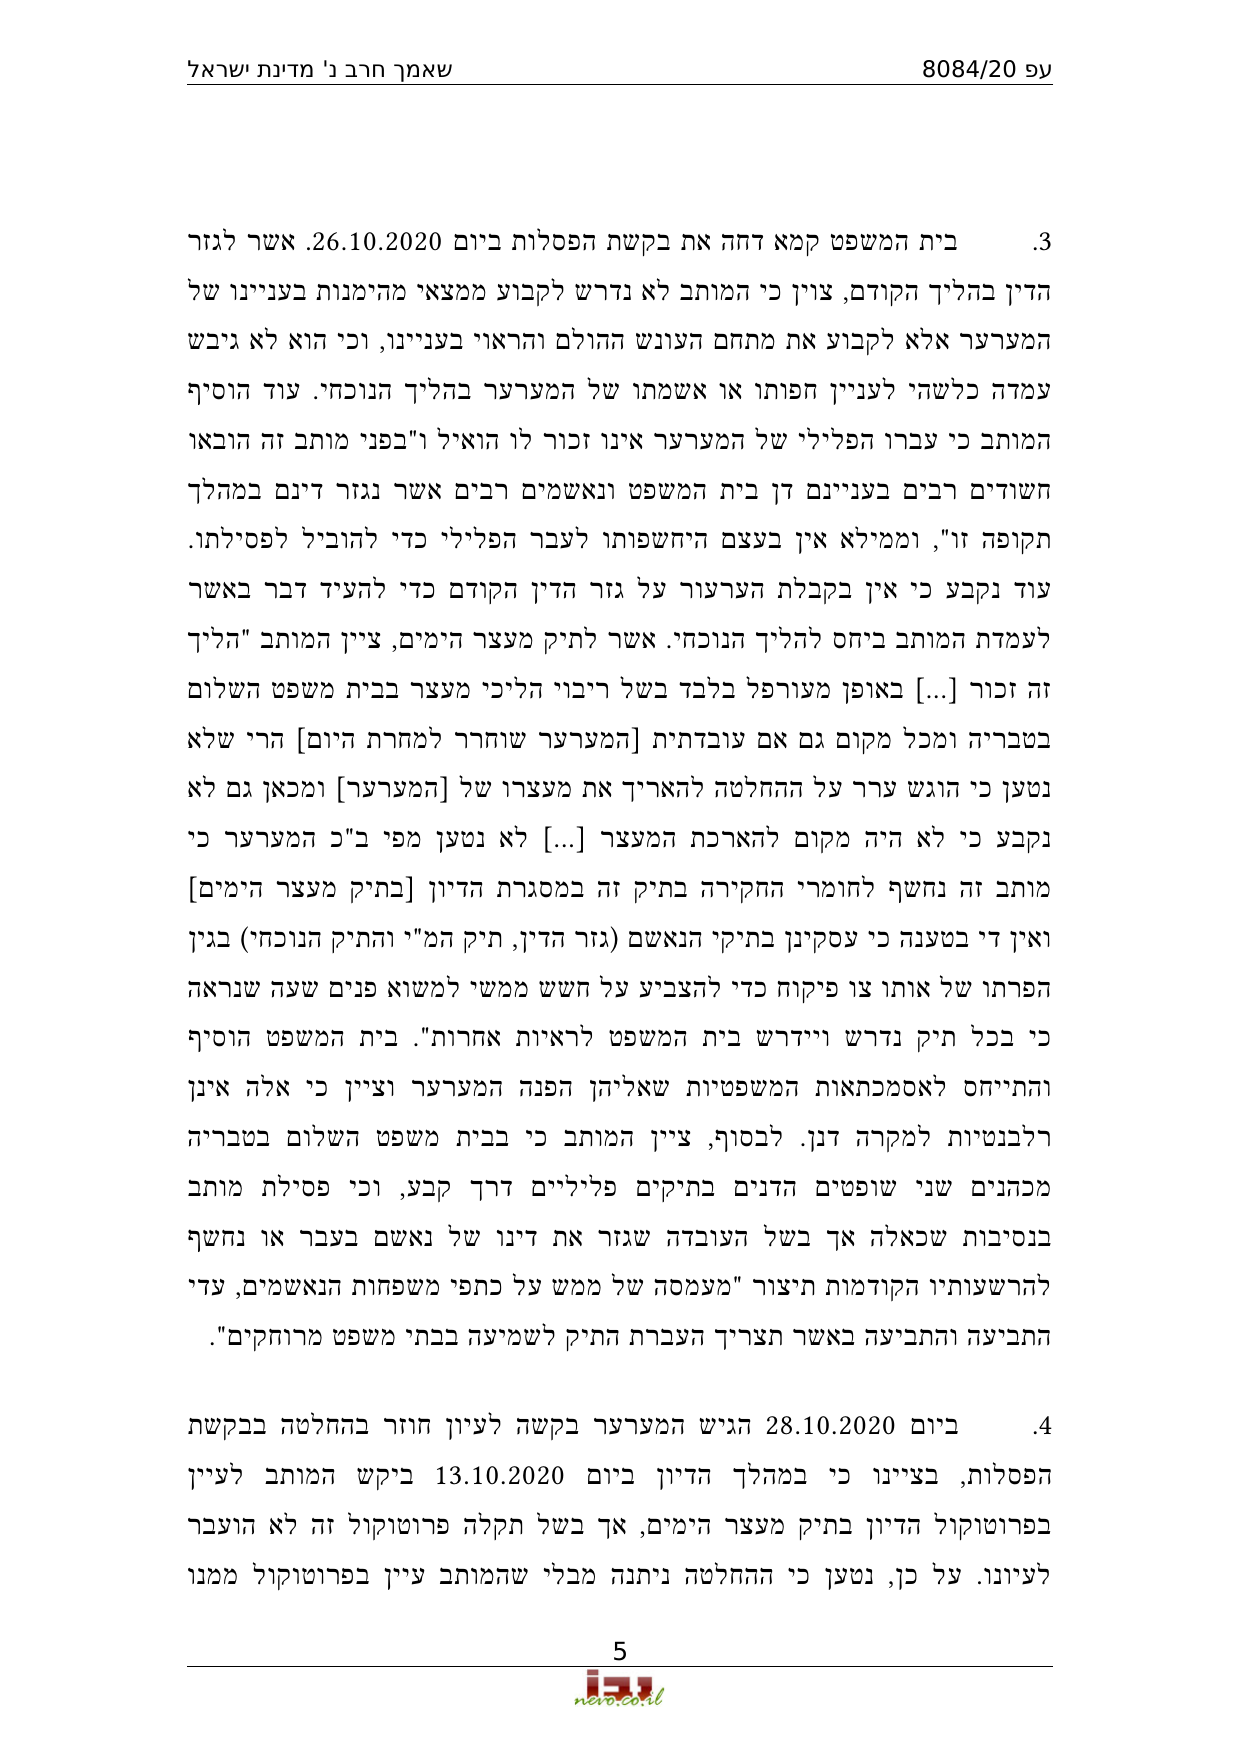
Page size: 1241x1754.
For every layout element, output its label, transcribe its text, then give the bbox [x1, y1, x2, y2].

picture [574, 1669, 666, 1707]
list בית המשפט קמא דחה את בקשת הפסלות ביום 26.10.2020. אשר לגזר הדין בהליך הקודם, צוין כי המותב לא נדרש לקבוע ממצאי מהימנות בעניינו של המערער אלא לקבוע את מתחם העונש ההולם והראוי בעניינו, וכי הוא לא גיבש עמדה כלשהי לעניין חפותו או אשמתו של המערער בהליך הנוכחי. עוד הוסיף המותב כי עברו הפלילי של המערער אינו זכור לו הואיל ו"בפני מותב זה הובאו חשודים רבים בעניינם דן בית המשפט ונאשמים רבים אשר נגזר דינם במהלך תקופה זו", וממילא אין בעצם היחשפותו לעבר הפלילי כדי להוביל לפסילתו. עוד נקבע כי אין בקבלת הערעור על גזר הדין הקודם כדי להעיד דבר באשר לעמדת המותב ביחס להליך הנוכחי. אשר לתיק מעצר הימים, ציין המותב "הליך זה זכור [...] באופן מעורפל בלבד בשל ריבוי הליכי מעצר בבית משפט השלום בטבריה ומכל מקום גם אם עובדתית [המערער שוחרר למחרת היום] הרי שלא נטען כי הוגש ערר על ההחלטה להאריך את מעצרו של [המערער] ומכאן גם לא נקבע כי לא היה מקום להארכת המעצר [...] לא נטען מפי ב"כ המערער כי מותב זה נחשף לחומרי החקירה בתיק זה במסגרת הדיון [בתיק מעצר הימים] ואין די בטענה כי עסקינן בתיקי הנאשם (גזר הדין, תיק המ"י והתיק הנוכחי) בגין הפרתו של אותו צו פיקוח כדי להצביע על חשש ממשי למשוא פנים שעה שנראה כי בכל תיק נדרש ויידרש בית המשפט לראיות אחרות". בית המשפט הוסיף והתייחס לאסמכתאות המשפטיות שאליהן הפנה המערער וציין כי אלה אינן רלבנטיות למקרה דנן. לבסוף, ציין המותב כי בבית משפט השלום בטבריה מכהנים שני שופטים הדנים בתיקים פליליים דרך קבע, וכי פסילת מותב בנסיבות שכאלה אך בשל העובדה שגזר את דינו של נאשם בעבר או נחשף להרשעותיו הקודמות תיצור "מעמסה של ממש על כתפי משפחות הנאשמים, עדי התביעה והתביעה באשר תצריך העברת התיק לשמיעה בבתי משפט מרוחקים". [187, 224, 1053, 1353]
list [187, 1409, 1053, 1591]
